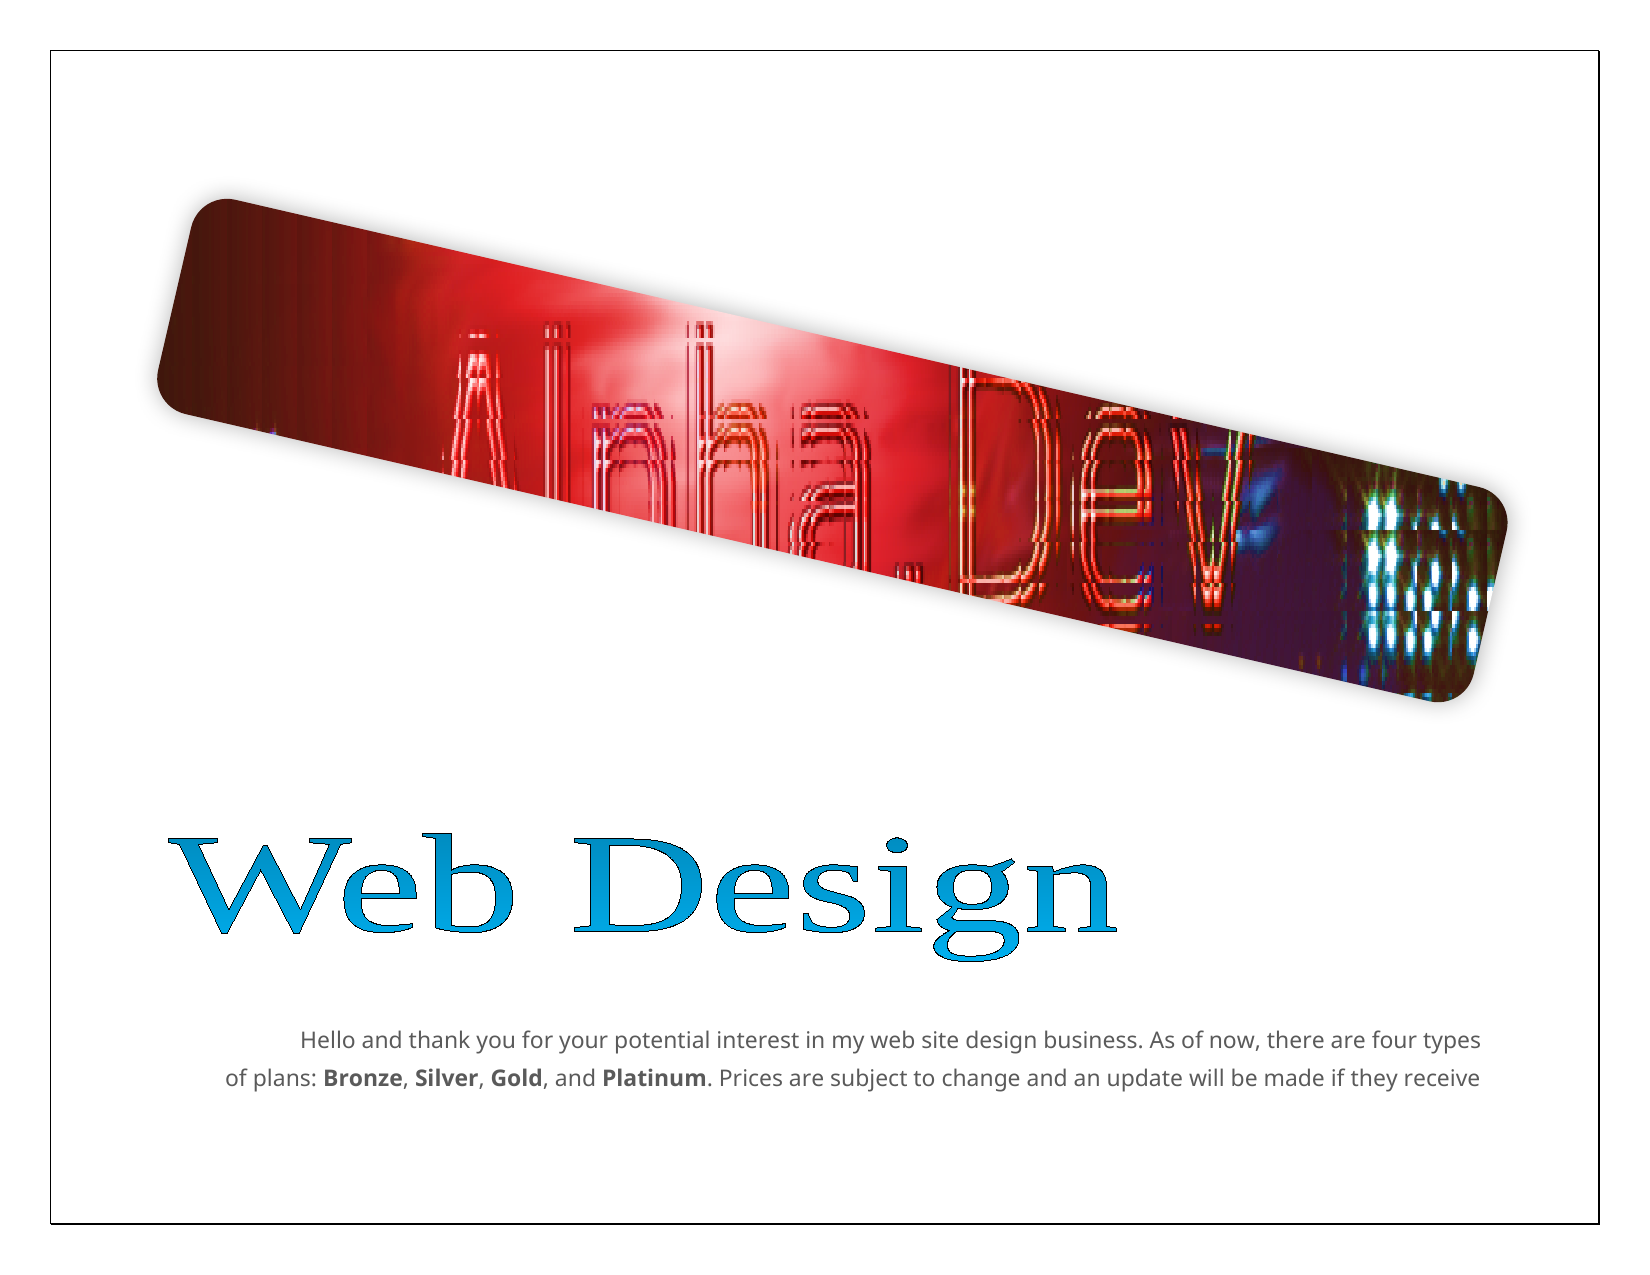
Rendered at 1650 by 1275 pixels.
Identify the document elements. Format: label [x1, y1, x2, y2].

text [225, 1024, 1499, 1093]
picture [157, 198, 1508, 703]
